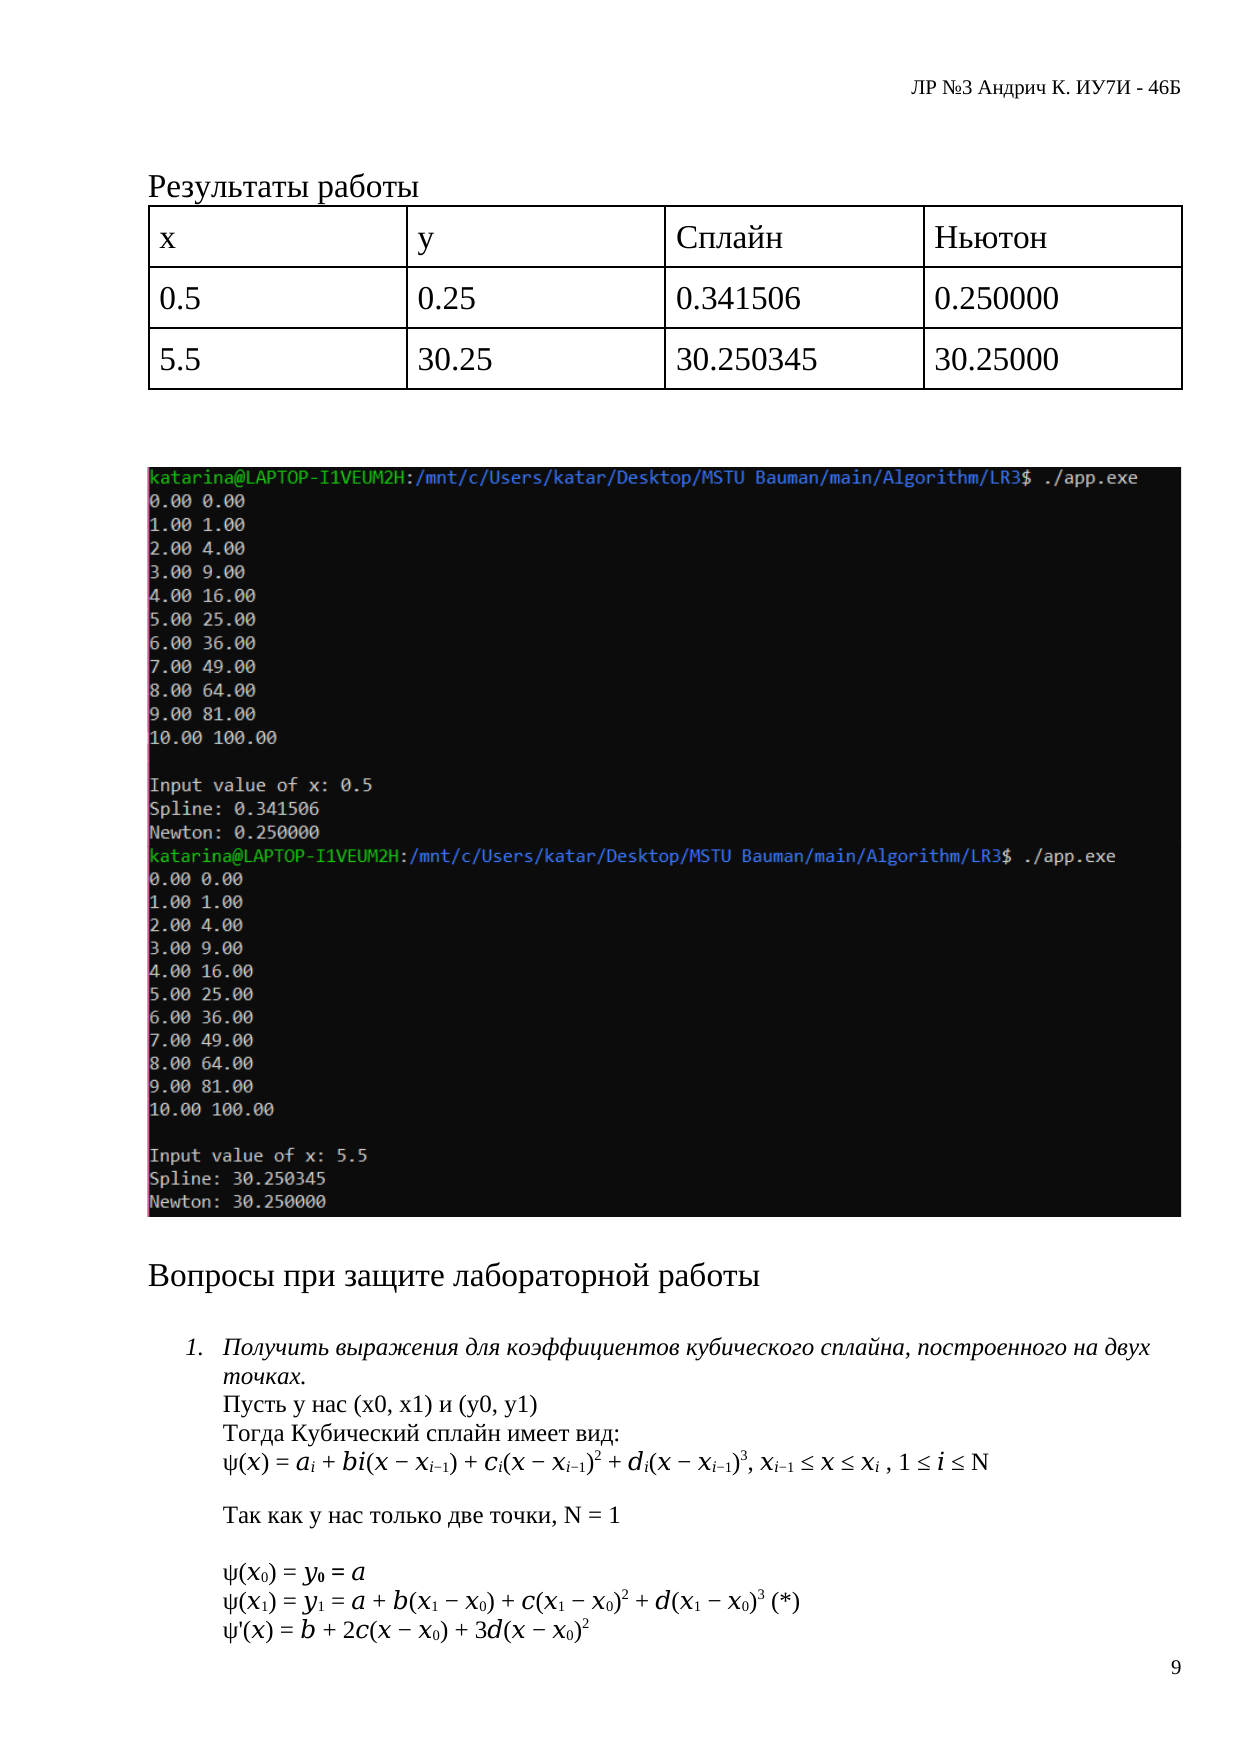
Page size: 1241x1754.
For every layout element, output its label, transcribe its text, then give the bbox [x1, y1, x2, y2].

table_cell 30.25000 [925, 329, 1181, 388]
table_cell 0.250000 [925, 268, 1181, 327]
text ψ(𝑥0) = 𝑦0 = 𝑎 [148, 1557, 1181, 1586]
text ψ'(𝑥) = 𝑏 + 2𝑐(𝑥 − 𝑥0) + 3𝑑(𝑥 − 𝑥0)2 [148, 1615, 1181, 1643]
table_header Ньютон [925, 207, 1181, 266]
table_cell 0.341506 [666, 268, 923, 327]
table_cell 30.25 [408, 329, 664, 388]
picture [147, 467, 1182, 1217]
list Получить выражения для коэффициентов кубического сплайна, построенного на двух точках. [185, 1332, 1181, 1389]
text Так как у нас только две точки, N = 1 [148, 1500, 1181, 1528]
text ψ(𝑥) = 𝑎𝑖 + 𝑏𝑖(𝑥 − 𝑥𝑖−1) + 𝑐𝑖(𝑥 − 𝑥𝑖−1)2 + 𝑑𝑖(𝑥 − 𝑥𝑖−1)3, 𝑥𝑖−1 ≤ 𝑥 ≤ 𝑥𝑖 , 1 ≤ 𝑖 ≤ N [148, 1447, 1181, 1476]
table_header Сплайн [666, 207, 923, 266]
table_header y [408, 207, 664, 266]
text Вопросы при защите лабораторной работы [148, 1255, 1181, 1294]
text Пусть у нас (x0, x1) и (y0, y1) [148, 1389, 1181, 1418]
table_cell 30.250345 [666, 329, 923, 388]
table_cell 0.5 [150, 268, 406, 327]
text Результаты работы [148, 166, 1181, 204]
table_cell 5.5 [150, 329, 406, 388]
text ψ(𝑥1) = 𝑦1 = 𝑎 + 𝑏(𝑥1 − 𝑥0) + 𝑐(𝑥1 − 𝑥0)2 + 𝑑(𝑥1 − 𝑥0)3 (*) [148, 1586, 1181, 1615]
table_header x [150, 207, 406, 266]
table_cell 0.25 [408, 268, 664, 327]
text Тогда Кубический сплайн имеет вид: [148, 1418, 1181, 1447]
